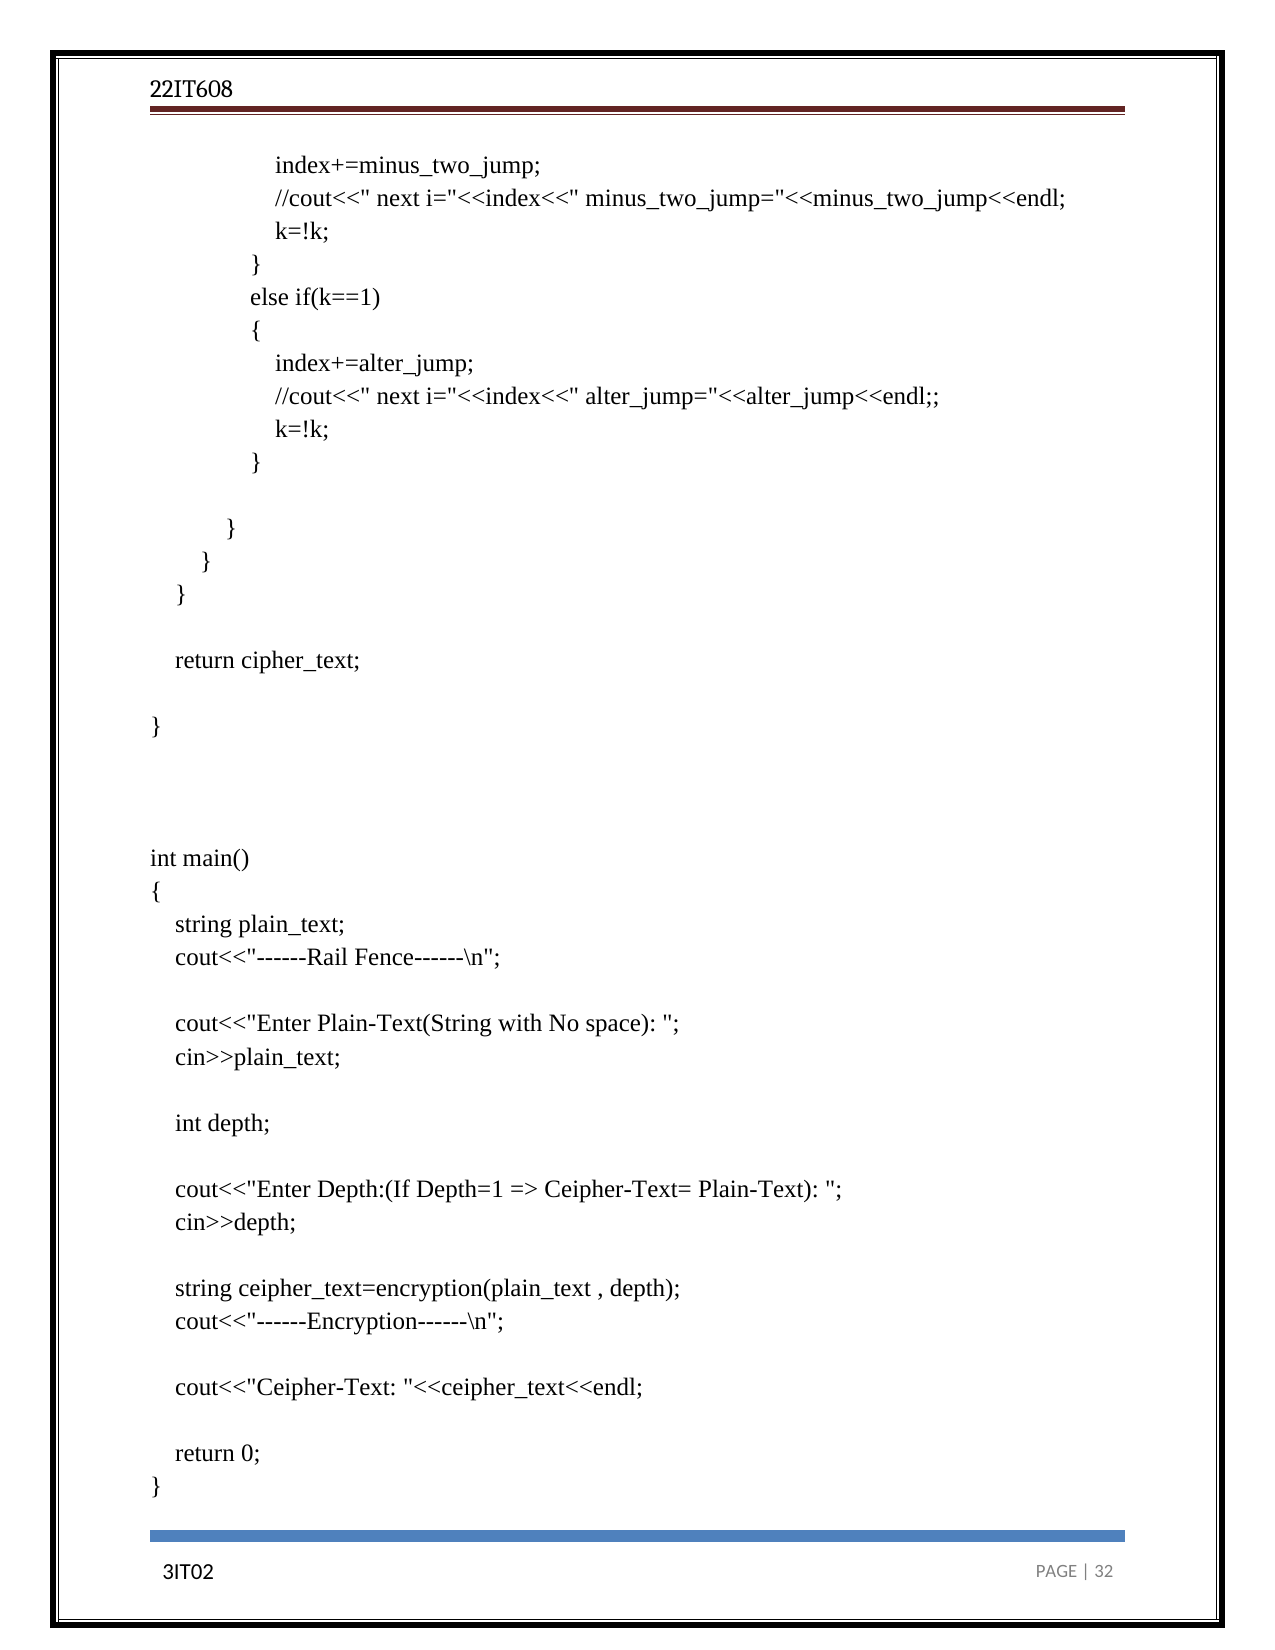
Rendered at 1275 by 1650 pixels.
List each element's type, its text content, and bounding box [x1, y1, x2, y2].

text } [150, 711, 1125, 740]
text else if(k==1) [150, 282, 1125, 311]
text } [150, 546, 1125, 575]
text cout<<"Enter Plain-Text(String with No space): "; [150, 1008, 1125, 1037]
text cin>>plain_text; [150, 1042, 1125, 1070]
text k=!k; [150, 414, 1125, 443]
text } [150, 249, 1125, 278]
text int depth; [150, 1108, 1125, 1136]
text { [150, 876, 1125, 905]
text //cout<<" next i="<<index<<" alter_jump="<<alter_jump<<endl;; [150, 381, 1125, 410]
text int main() [150, 843, 1125, 872]
text cout<<"------Encryption------\n"; [150, 1306, 1125, 1334]
text string ceipher_text=encryption(plain_text , depth); [150, 1273, 1125, 1301]
text cout<<"Ceipher-Text: "<<ceipher_text<<endl; [150, 1372, 1125, 1401]
text index+=alter_jump; [150, 348, 1125, 377]
text return 0; [150, 1438, 1125, 1467]
text //cout<<" next i="<<index<<" minus_two_jump="<<minus_two_jump<<endl; [150, 183, 1125, 212]
text index+=minus_two_jump; [150, 150, 1125, 179]
text k=!k; [150, 216, 1125, 245]
text } [150, 447, 1125, 476]
text cin>>depth; [150, 1207, 1125, 1235]
text cout<<"------Rail Fence------\n"; [150, 942, 1125, 971]
text string plain_text; [150, 909, 1125, 938]
text { [150, 315, 1125, 344]
text } [150, 513, 1125, 542]
text cout<<"Enter Depth:(If Depth=1 => Ceipher-Text= Plain-Text): "; [150, 1174, 1125, 1202]
text } [150, 579, 1125, 608]
text } [150, 1471, 1125, 1499]
text return cipher_text; [150, 645, 1125, 674]
